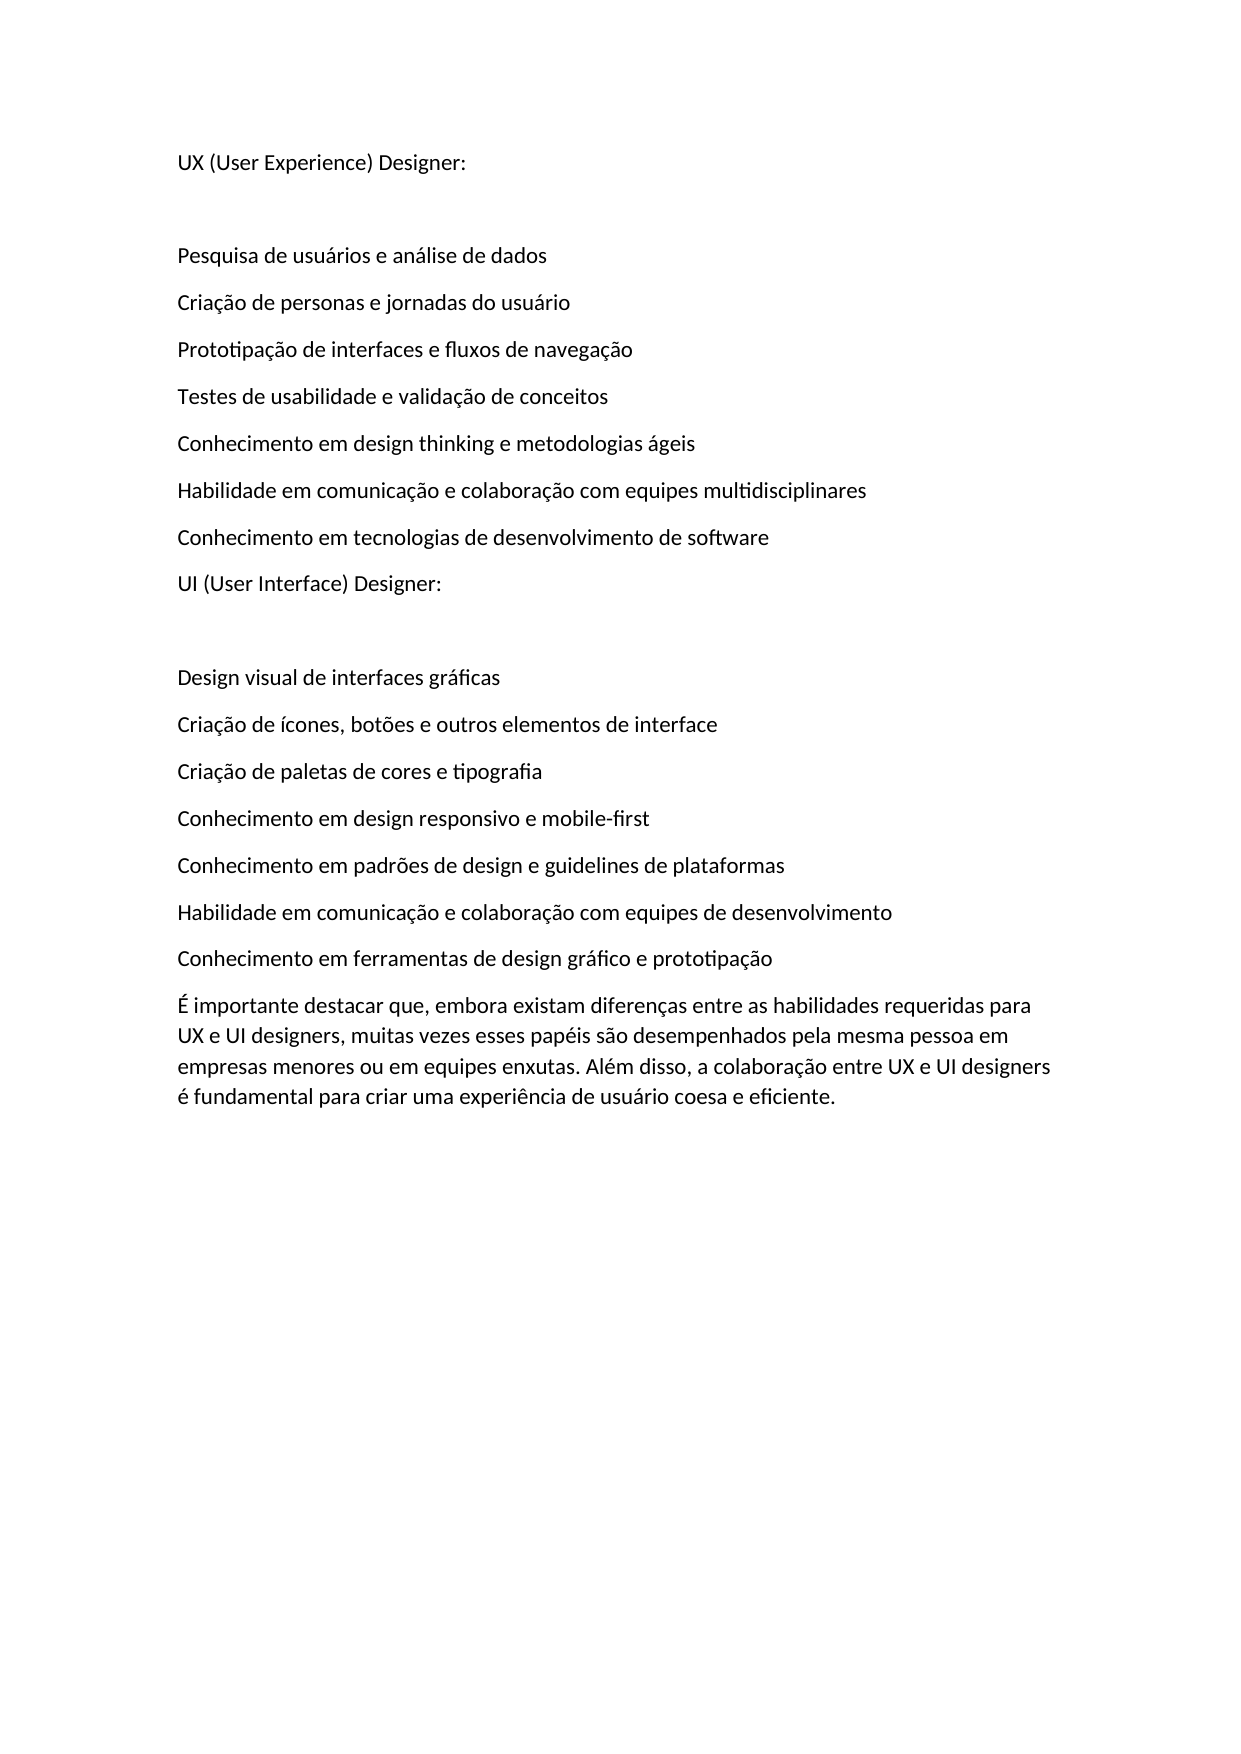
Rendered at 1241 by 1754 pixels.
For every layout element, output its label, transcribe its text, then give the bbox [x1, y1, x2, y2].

text É importante destacar que, embora existam diferenças entre as habilidades requeridas para UX e UI designers, muitas vezes esses papéis são desempenhados pela mesma pessoa em empresas menores ou em equipes enxutas. Além disso, a colaboração entre UX e UI designers é fundamental para criar uma experiência de usuário coesa e eficiente. [177, 991, 1063, 1110]
text Conhecimento em tecnologias de desenvolvimento de software [177, 523, 1063, 551]
text Testes de usabilidade e validação de conceitos [177, 382, 1063, 410]
text Habilidade em comunicação e colaboração com equipes de desenvolvimento [177, 898, 1063, 926]
text Design visual de interfaces gráficas [177, 663, 1063, 691]
text UI (User Interface) Designer: [177, 569, 1063, 597]
text Pesquisa de usuários e análise de dados [177, 241, 1063, 269]
text Conhecimento em design responsivo e mobile-first [177, 804, 1063, 832]
text Prototipação de interfaces e fluxos de navegação [177, 335, 1063, 363]
text Conhecimento em design thinking e metodologias ágeis [177, 429, 1063, 457]
text UX (User Experience) Designer: [177, 148, 1063, 176]
text Criação de ícones, botões e outros elementos de interface [177, 710, 1063, 738]
text Habilidade em comunicação e colaboração com equipes multidisciplinares [177, 476, 1063, 504]
text Criação de personas e jornadas do usuário [177, 288, 1063, 316]
text Conhecimento em padrões de design e guidelines de plataformas [177, 851, 1063, 879]
text Criação de paletas de cores e tipografia [177, 757, 1063, 785]
text Conhecimento em ferramentas de design gráfico e prototipação [177, 944, 1063, 972]
